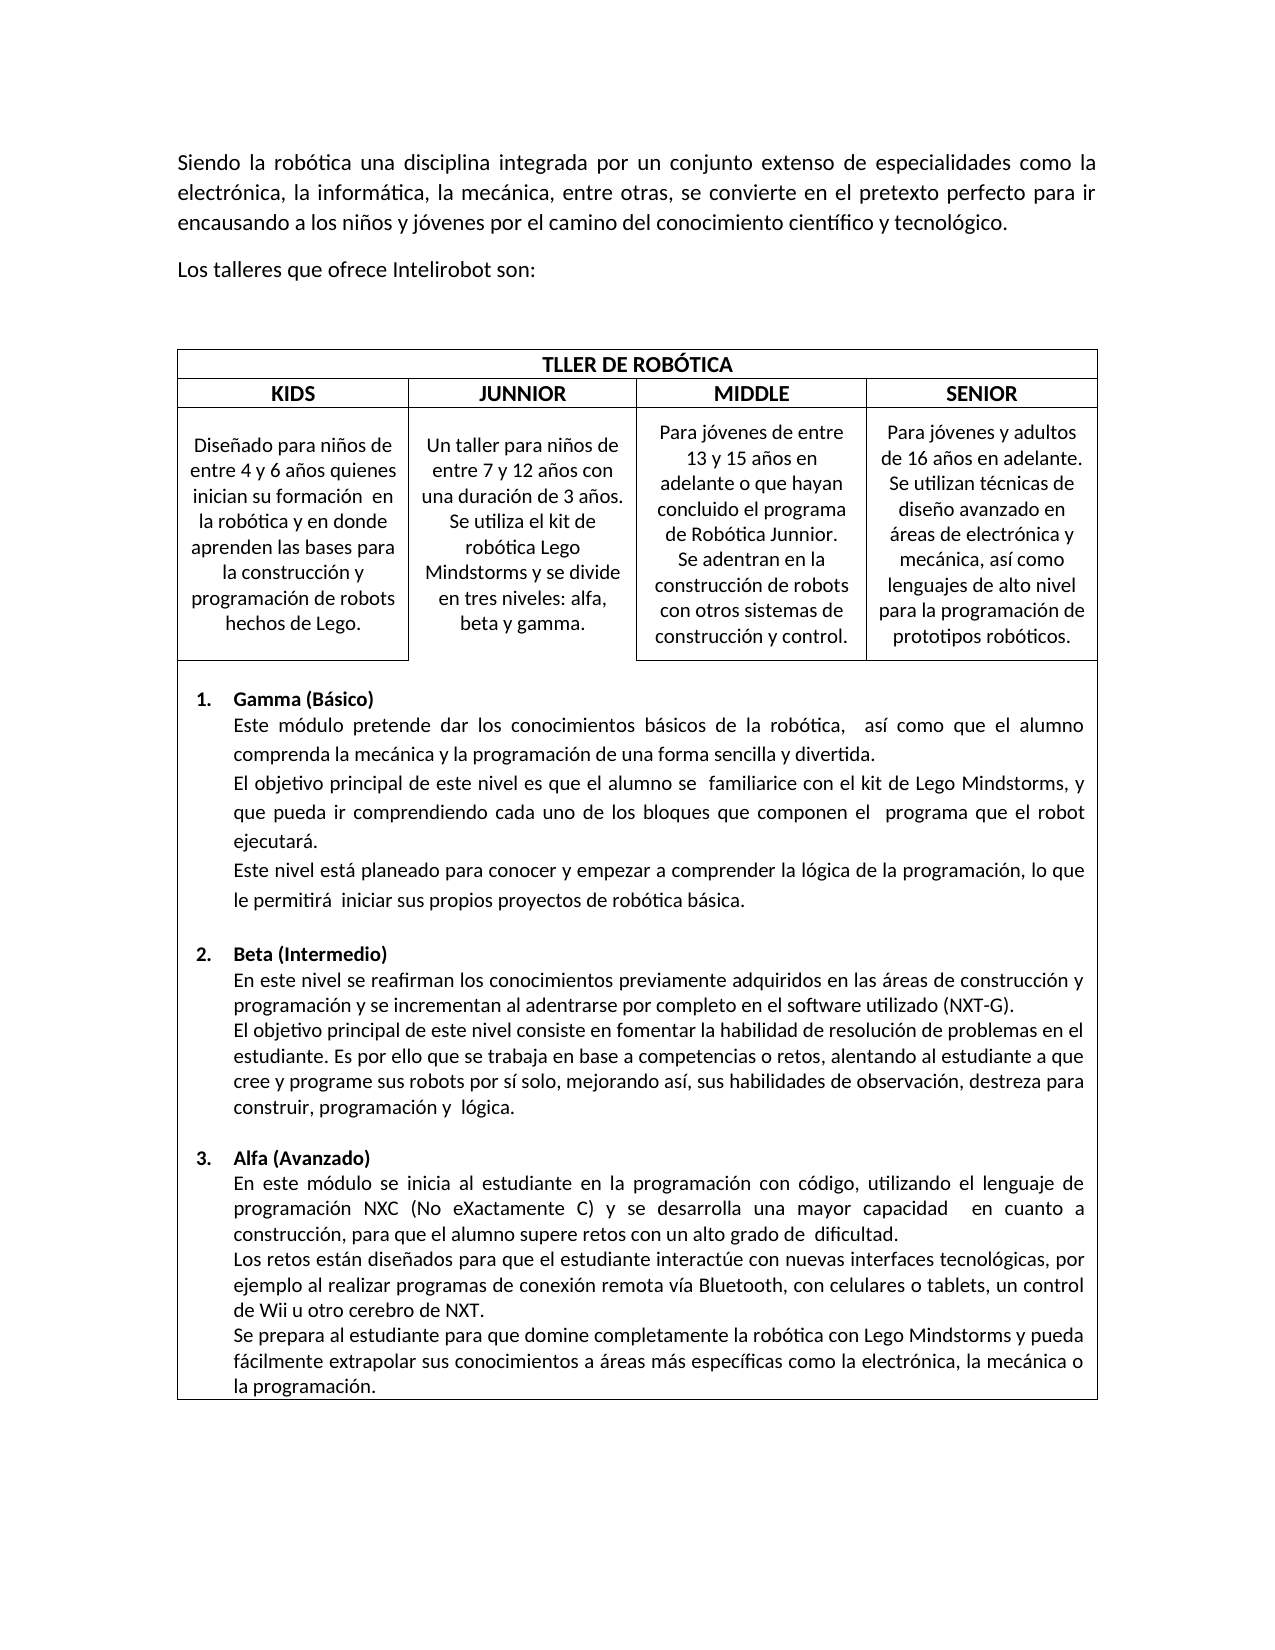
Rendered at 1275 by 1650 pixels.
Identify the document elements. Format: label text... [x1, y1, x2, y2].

table_cell Para jóvenes de entre 13 y 15 años en adelante o que hayan concluido el programa de Robótica Junnior. Se adentran en la construcción de robots con otros sistemas de construcción y control. [637, 408, 866, 660]
table_cell Para jóvenes y adultos de 16 años en adelante. Se utilizan técnicas de diseño avanzado en áreas de electrónica y mecánica, así como lenguajes de alto nivel para la programación de prototipos robóticos. [867, 408, 1097, 660]
text Los talleres que ofrece Intelirobot son: [177, 255, 1098, 283]
table_cell KIDS [178, 379, 408, 407]
table_cell Un taller para niños de entre 7 y 12 años con una duración de 3 años. Se utiliza el kit de robótica Lego Mindstorms y se divide en tres niveles: alfa, beta y gamma. [409, 408, 636, 660]
text Siendo la robótica una disciplina integrada por un conjunto extenso de especialidades como la electrónica, la informática, la mecánica, entre otras, se convierte en el pretexto perfecto para ir encausando a los niños y jóvenes por el camino del conocimiento científico y tecnológico. [177, 148, 1098, 236]
table_cell SENIOR [867, 379, 1097, 407]
table_header TLLER DE ROBÓTICA [178, 350, 1097, 378]
table_cell JUNNIOR [409, 379, 636, 407]
table_cell Gamma (Básico) Este módulo pretende dar los conocimientos básicos de la robótica, así como que el alumno comprenda la mecánica y la programación de una forma sencilla y divertida. El objetivo principal de este nivel es que el alumno se familiarice con el kit de Lego Mindstorms, y que pueda ir comprendiendo cada uno de los bloques que componen el programa que el robot ejecutará. Este nivel está planeado para conocer y empezar a comprender la lógica de la programación, lo que le permitirá iniciar sus propios proyectos de robótica básica. Beta (Intermedio) En este nivel se reafirman los conocimientos previamente adquiridos en las áreas de construcción y programación y se incrementan al adentrarse por completo en el software utilizado (NXT-G). El objetivo principal de este nivel consiste en fomentar la habilidad de resolución de problemas en el estudiante. Es por ello que se trabaja en base a competencias o retos, alentando al estudiante a que cree y programe sus robots por sí solo, mejorando así, sus habilidades de observación, destreza para construir, programación y lógica. Alfa (Avanzado) En este módulo se inicia al estudiante en la programación con código, utilizando el lenguaje de programación NXC (No eXactamente C) y se desarrolla una mayor capacidad en cuanto a construcción, para que el alumno supere retos con un alto grado de dificultad. Los retos están diseñados para que el estudiante interactúe con nuevas interfaces tecnológicas, por ejemplo al realizar programas de conexión remota vía Bluetooth, con celulares o tablets, un control de Wii u otro cerebro de NXT. Se prepara al estudiante para que domine completamente la robótica con Lego Mindstorms y pueda fácilmente extrapolar sus conocimientos a áreas más específicas como la electrónica, la mecánica o la programación. [178, 660, 1097, 1399]
table_cell MIDDLE [637, 379, 866, 407]
table_cell Diseñado para niños de entre 4 y 6 años quienes inician su formación en la robótica y en donde aprenden las bases para la construcción y programación de robots hechos de Lego. [178, 408, 408, 660]
